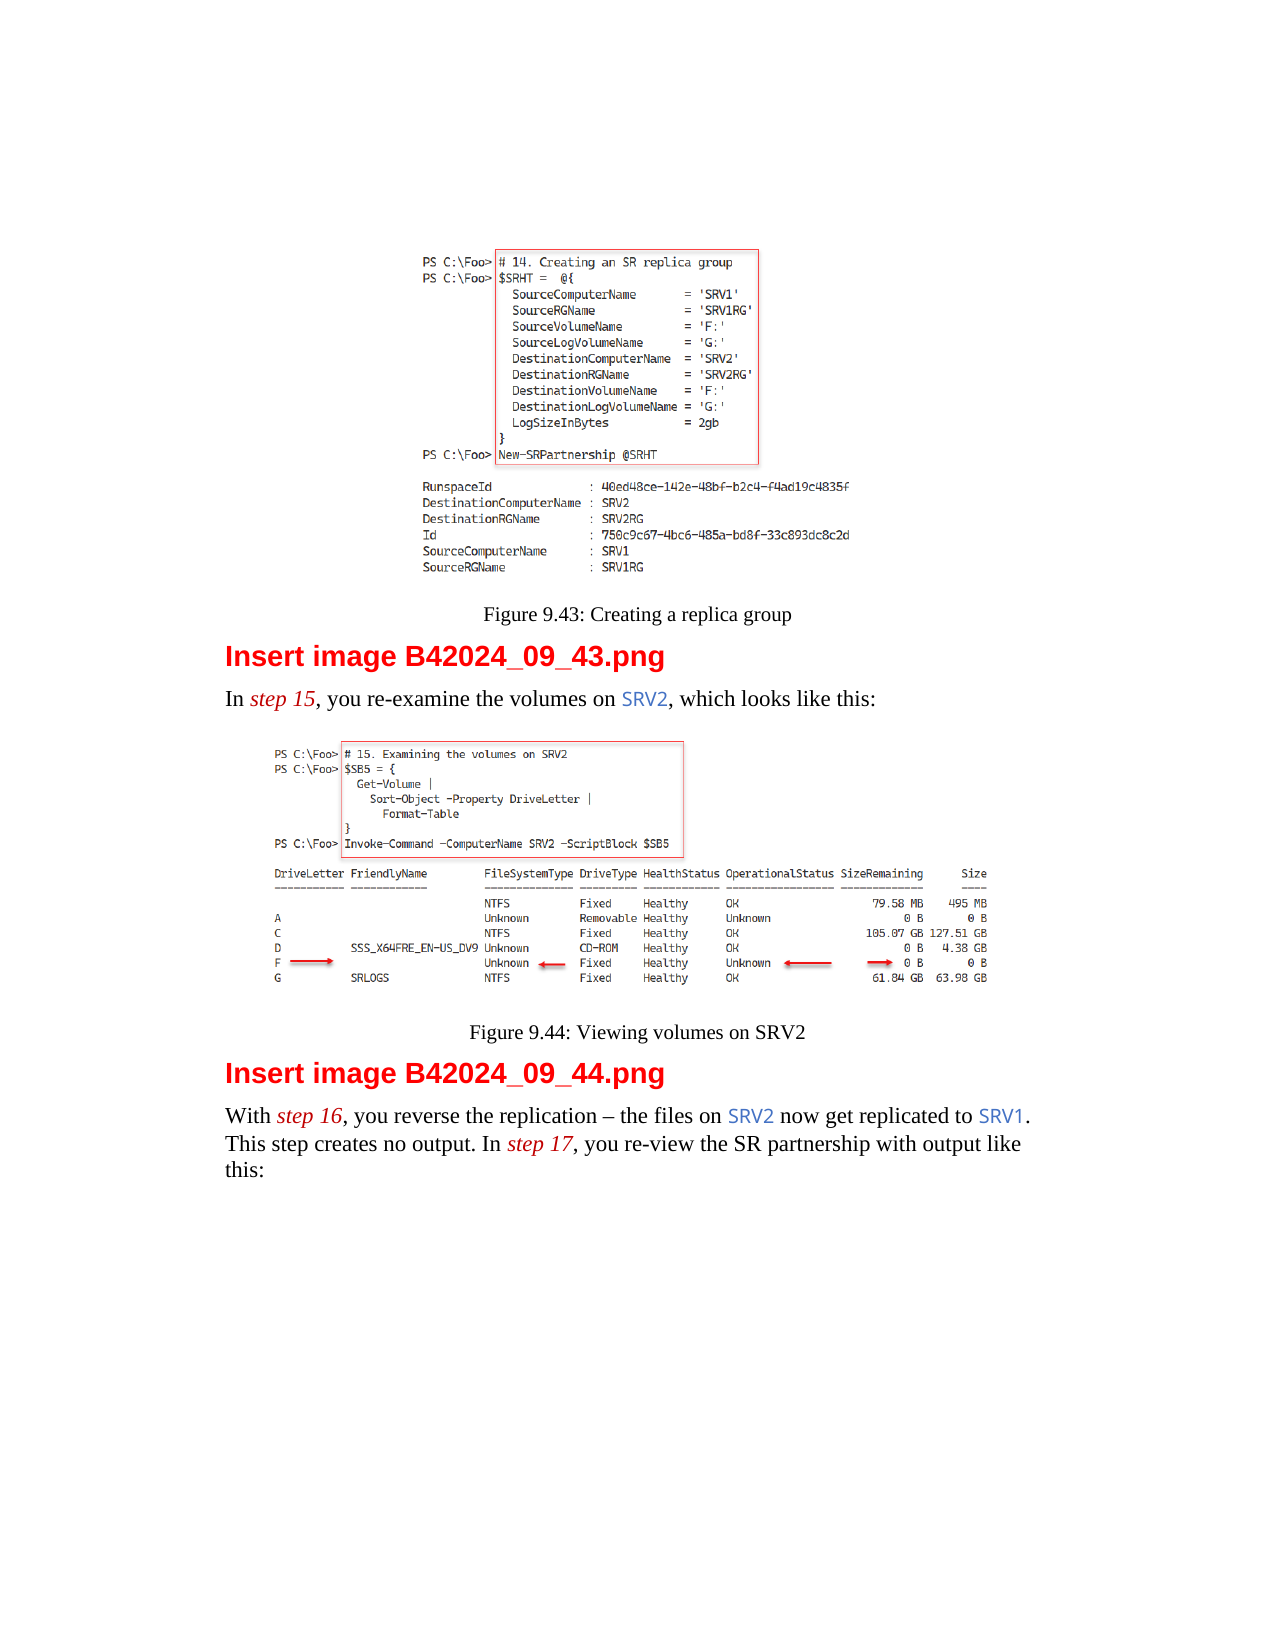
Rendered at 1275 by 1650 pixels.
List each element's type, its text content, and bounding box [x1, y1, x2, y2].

picture [413, 244, 862, 578]
text Figure 9.43: Creating a replica group [225, 602, 1050, 626]
picture [264, 737, 1011, 995]
text With step 16, you reverse the replication – the files on SRV2 now get replicated to SRV1. This step creates no output. In step 17, you re-view the SR partnership with output like this: [225, 1102, 1050, 1182]
text In step 15, you re-examine the volumes on SRV2, which looks like this: [225, 685, 1050, 712]
text Insert image B42024_09_43.png [225, 639, 1050, 672]
text Insert image B42024_09_44.png [225, 1056, 1050, 1090]
text Figure 9.44: Viewing volumes on SRV2 [225, 1020, 1050, 1044]
